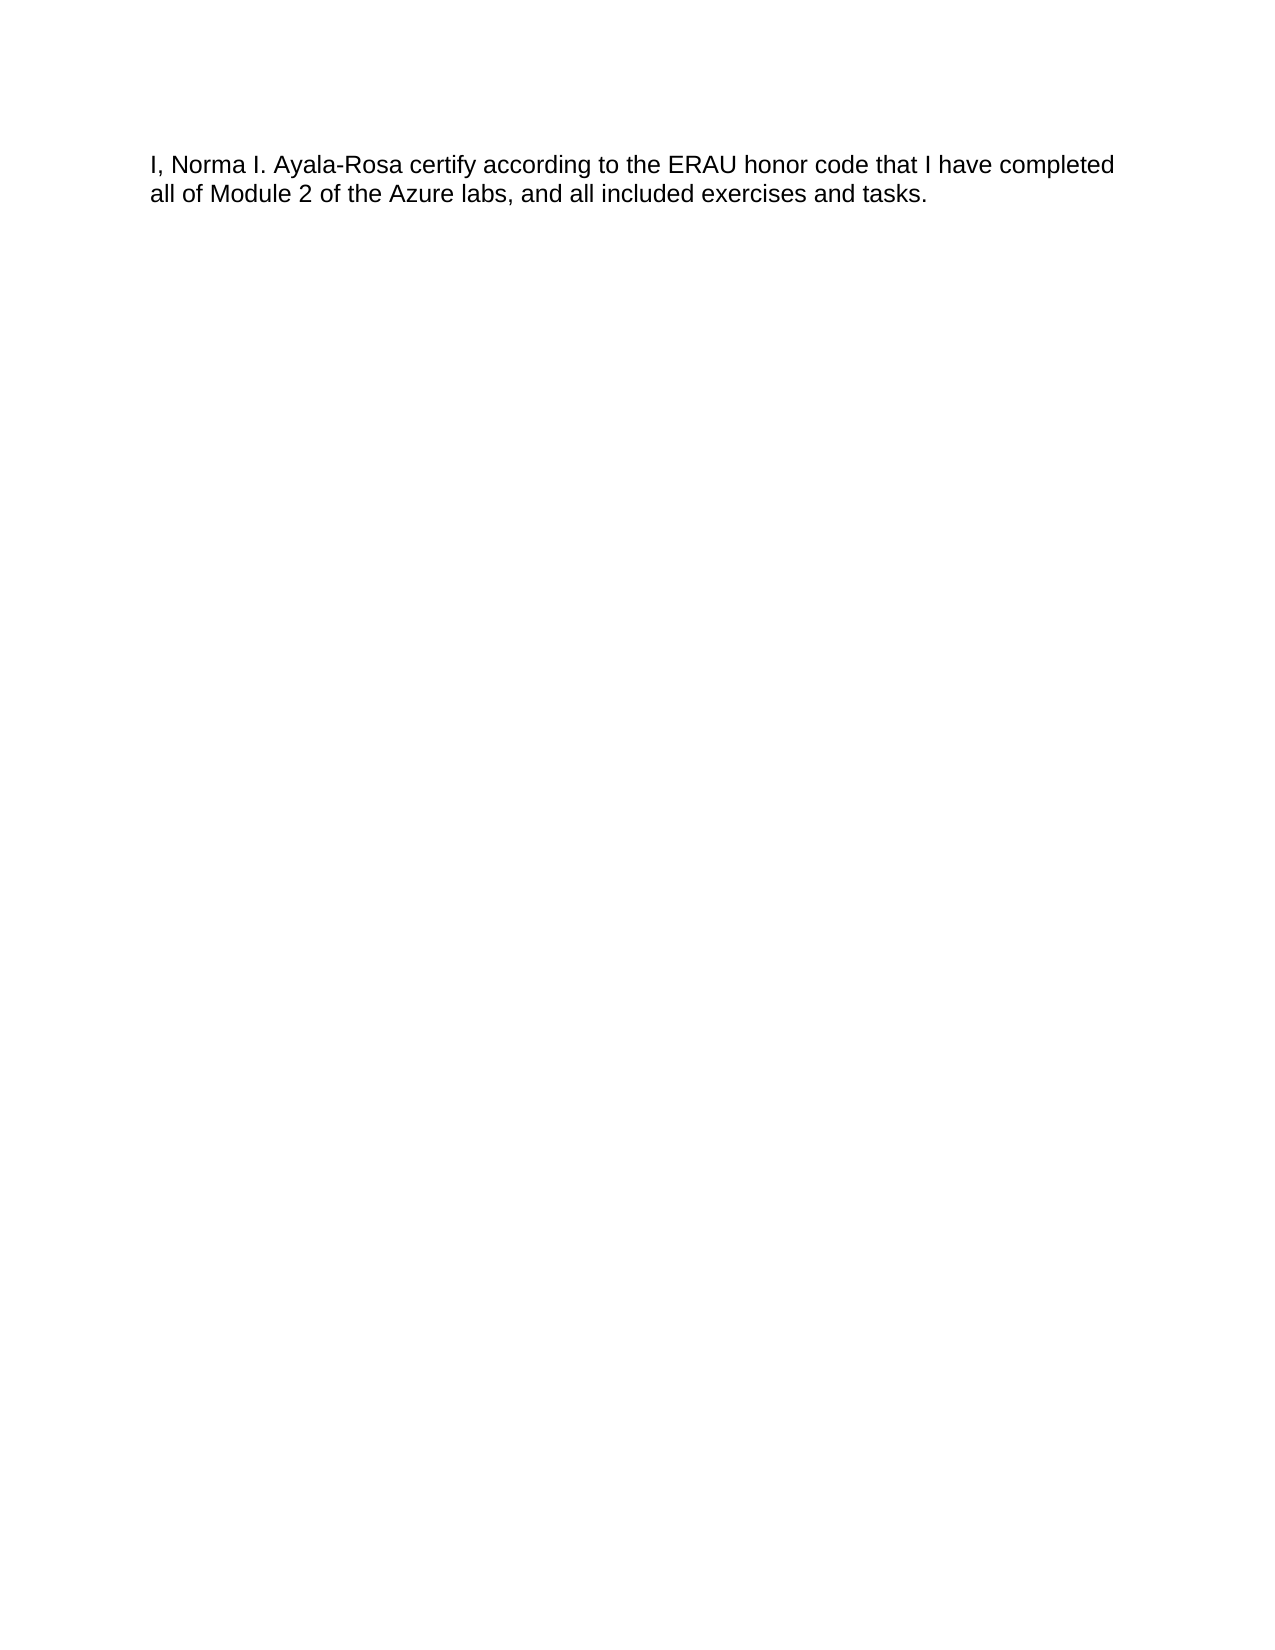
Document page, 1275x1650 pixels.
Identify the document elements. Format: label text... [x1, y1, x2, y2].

text I, Norma I. Ayala-Rosa certify according to the ERAU honor code that I have completed all of Module 2 of the Azure labs, and all included exercises and tasks. [150, 150, 1125, 207]
